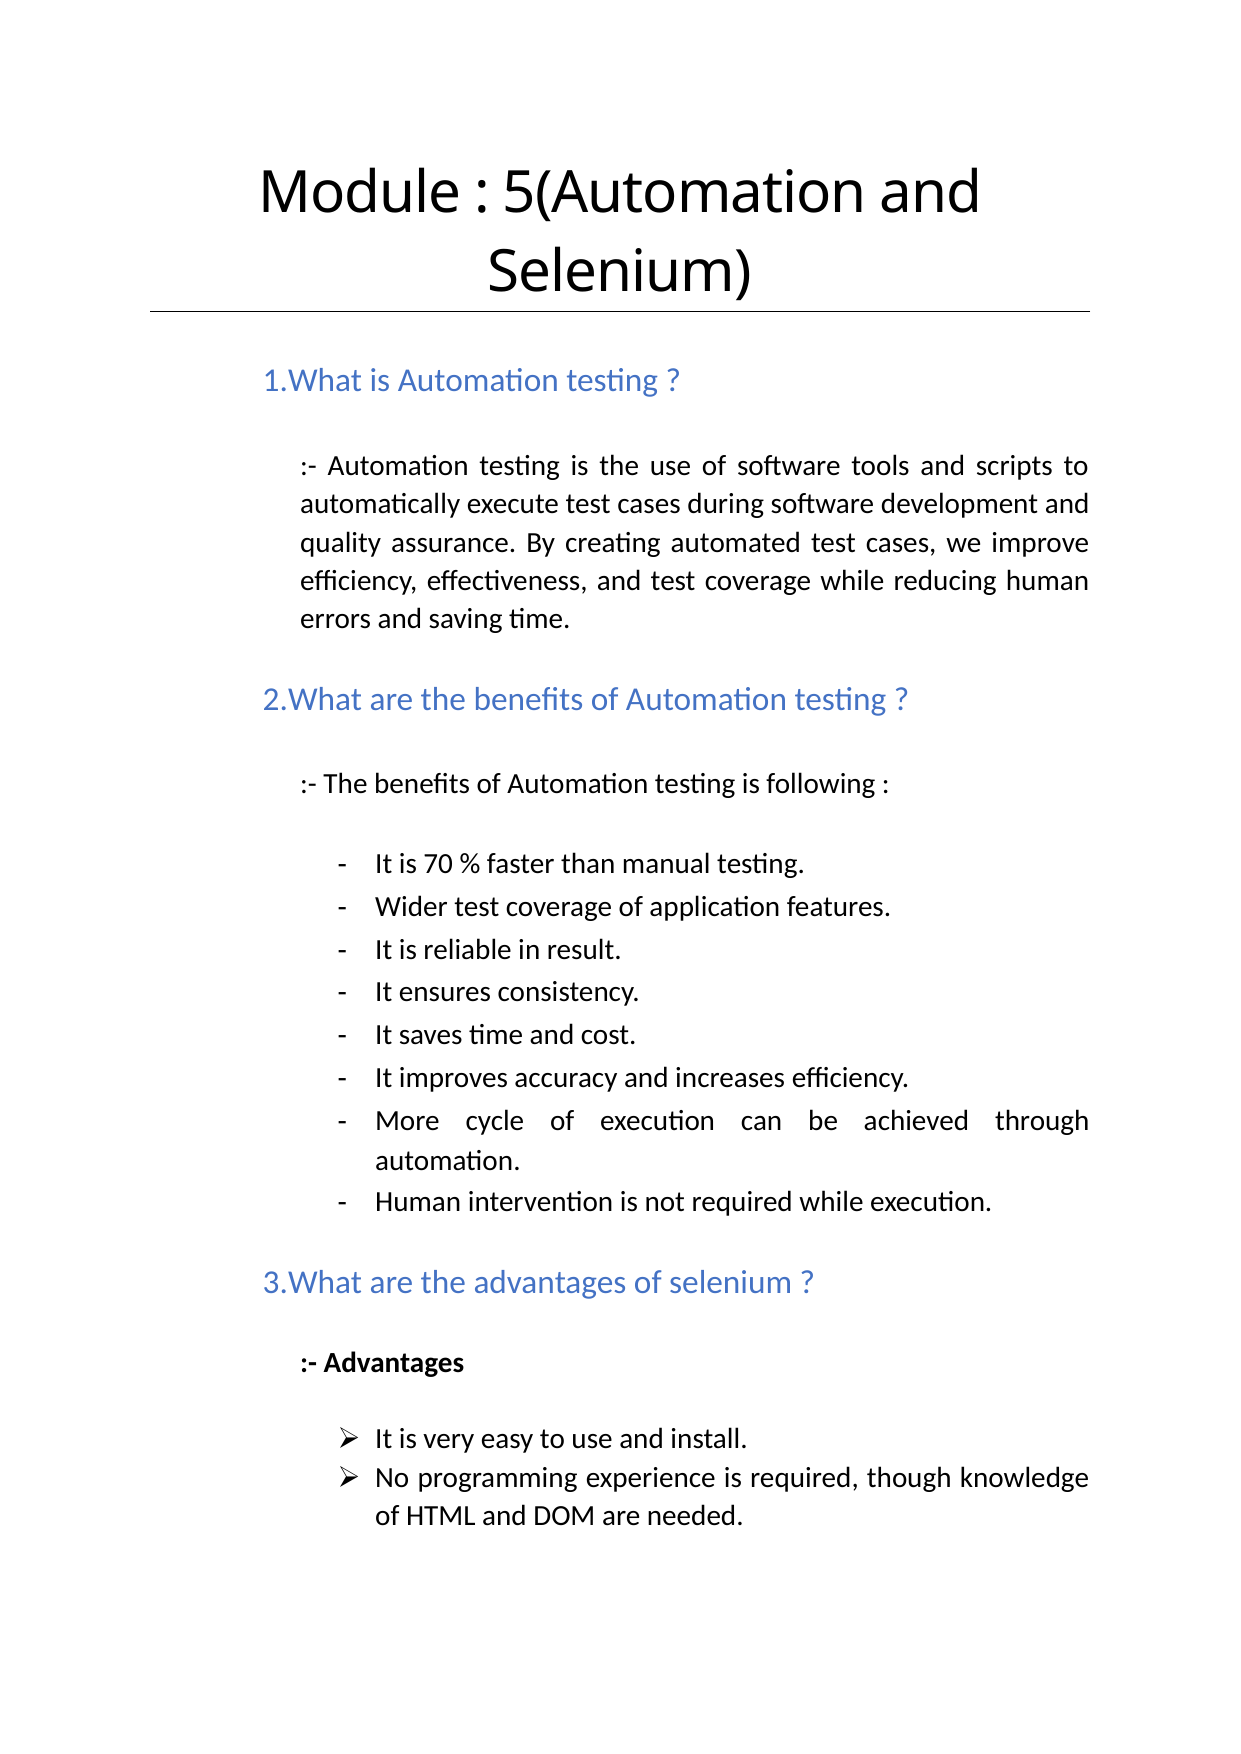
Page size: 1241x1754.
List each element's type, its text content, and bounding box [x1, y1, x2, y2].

list No programming experience is required, though knowledge of HTML and DOM are needed. [337, 1459, 1090, 1533]
list Human intervention is not required while execution. [337, 1180, 1090, 1220]
list It is very easy to use and install. [337, 1421, 1090, 1456]
list What is Automation testing ? [262, 359, 1090, 400]
list What are the advantages of selenium ? [262, 1261, 1090, 1302]
list It ensures consistency. [337, 971, 1090, 1010]
title Module : 5(Automation and Selenium) [150, 150, 1090, 311]
list It is 70 % faster than manual testing. [337, 842, 1090, 882]
list It improves accuracy and increases efficiency. [337, 1056, 1090, 1096]
list It saves time and cost. [337, 1013, 1090, 1053]
list :- The benefits of Automation testing is following : [300, 765, 1090, 801]
list Wider test coverage of application features. [337, 885, 1090, 925]
list More cycle of execution can be achieved through automation. [337, 1099, 1090, 1177]
list What are the benefits of Automation testing ? [262, 677, 1090, 718]
list :- Automation testing is the use of software tools and scripts to automatically execute test cases during software development and quality assurance. By creating automated test cases, we improve efficiency, effectiveness, and test coverage while reducing human errors and saving time. [300, 447, 1090, 636]
list :- Advantages [300, 1344, 1090, 1379]
list It is reliable in result. [337, 928, 1090, 968]
